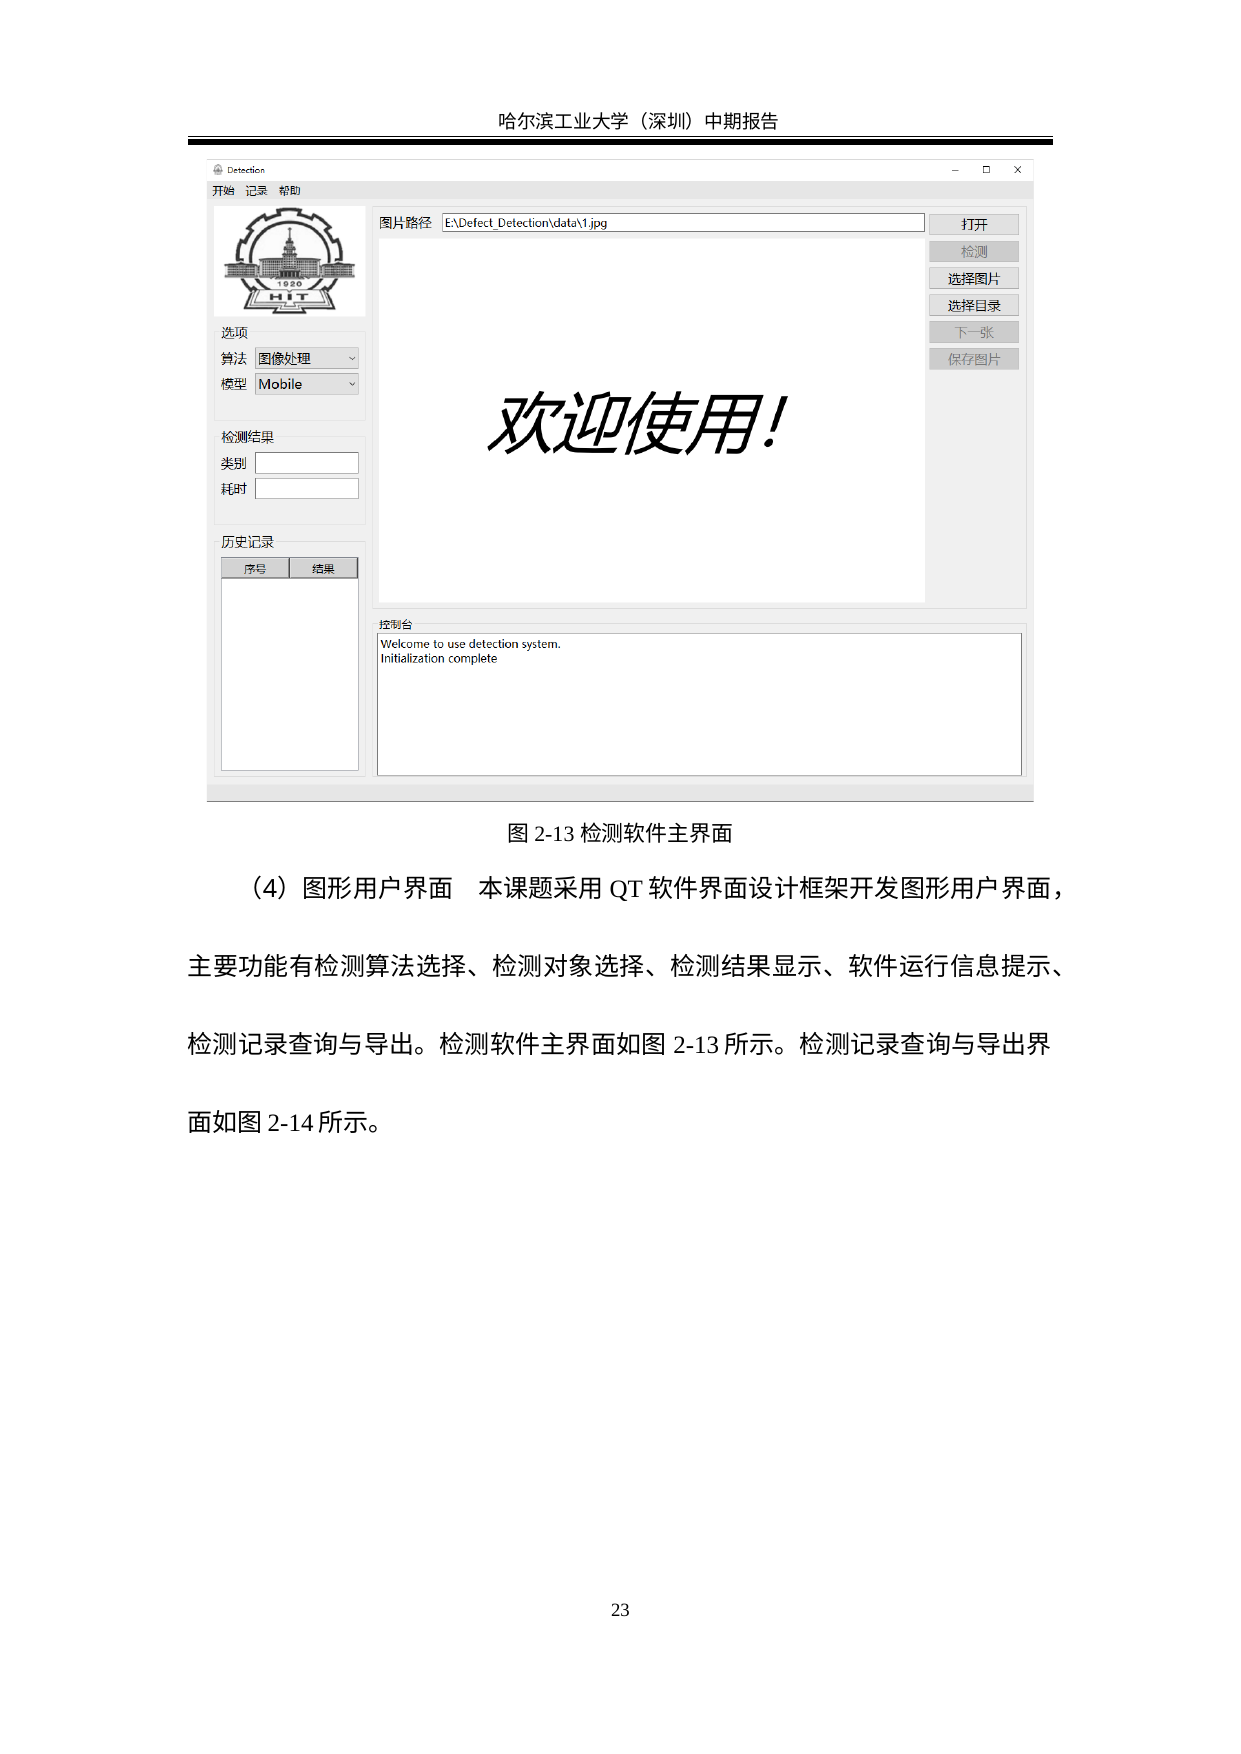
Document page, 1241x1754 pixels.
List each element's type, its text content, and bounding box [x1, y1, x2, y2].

text 图 2-13 检测软件主界面 [187, 815, 1053, 848]
text （4）图形用户界面 本课题采用QT软件界面设计框架开发图形用户界面，主要功能有检测算法选择、检测对象选择、检测结果显示、软件运行信息提示、检测记录查询与导出。检测软件主界面如图2-13所示。检测记录查询与导出界面如图2-14所示。 [187, 854, 1053, 1153]
picture [206, 159, 1034, 802]
